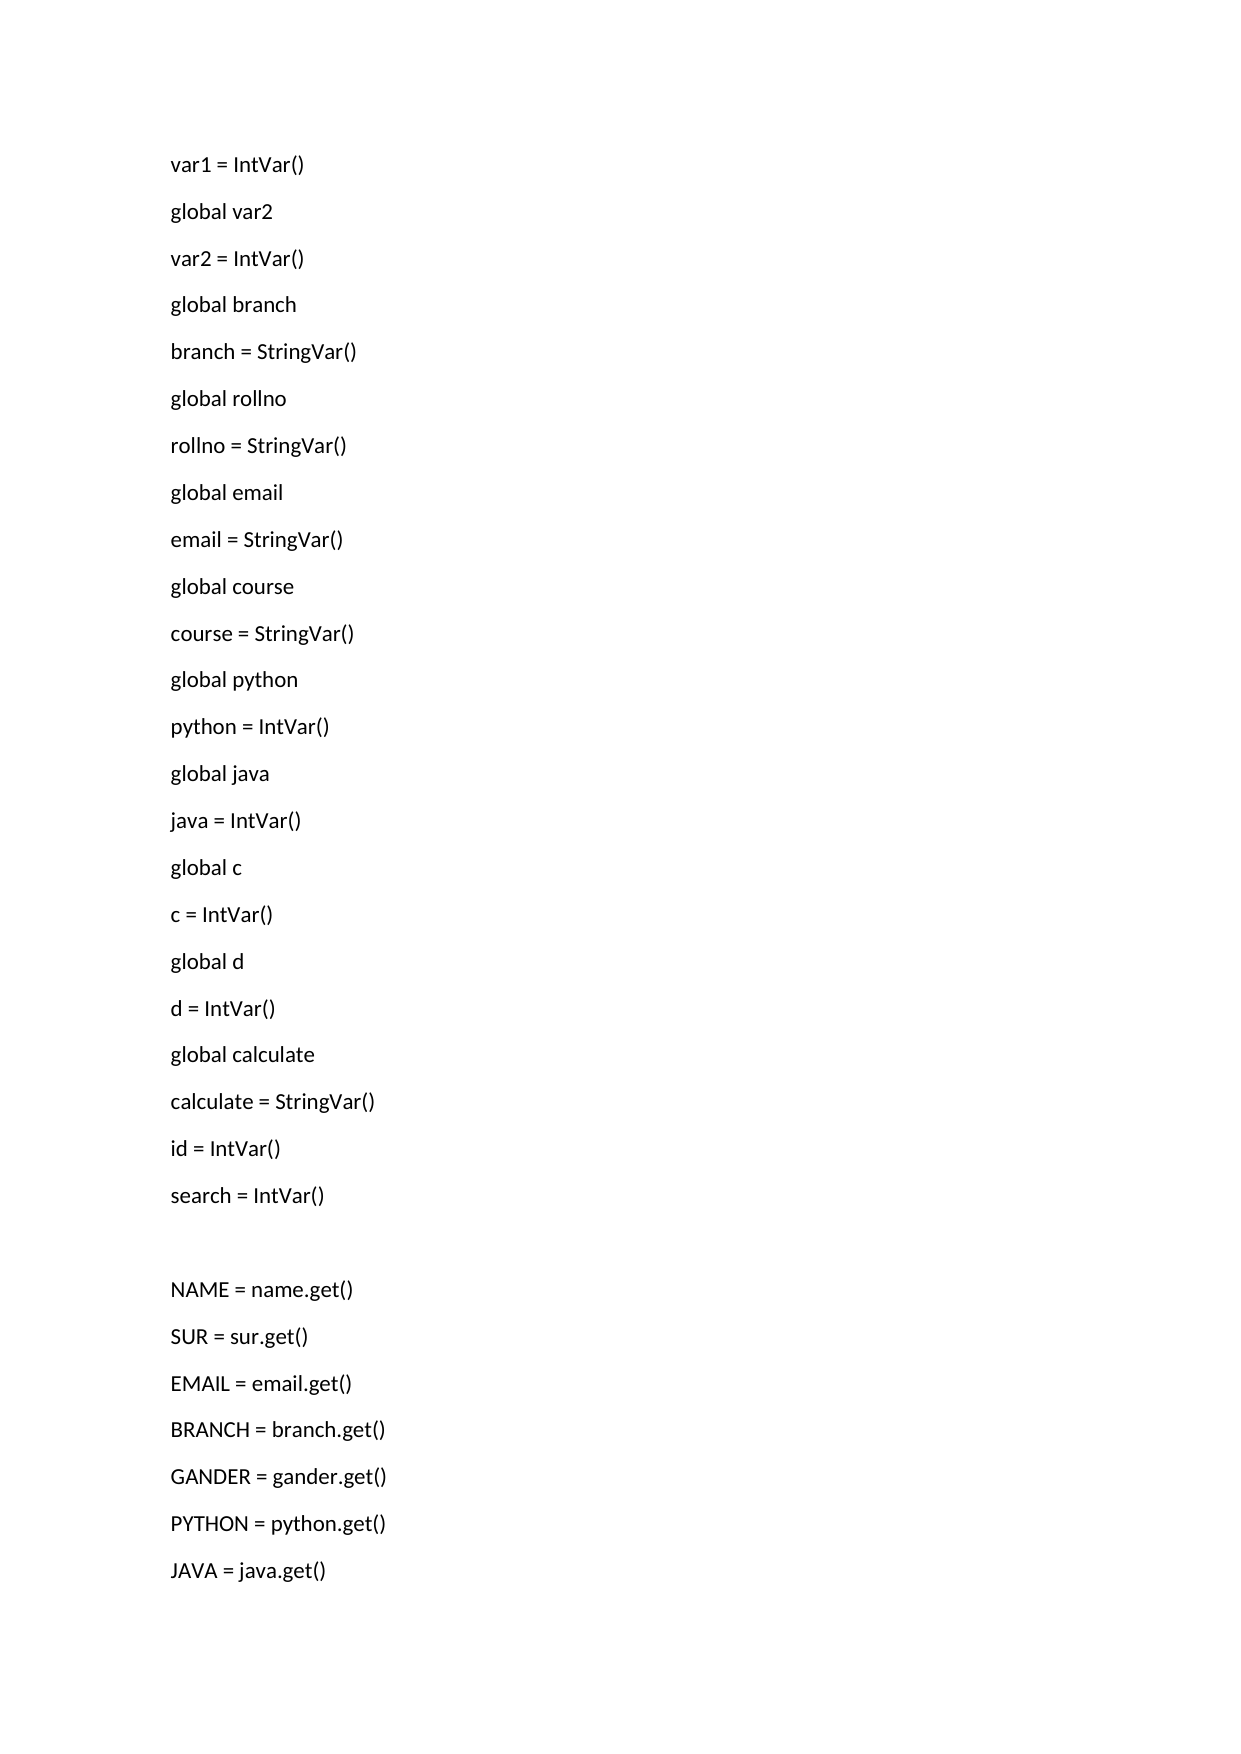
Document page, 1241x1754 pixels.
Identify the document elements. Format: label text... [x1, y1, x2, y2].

text email = StringVar() [150, 525, 1090, 553]
text global branch [150, 291, 1090, 319]
text PYTHON = python.get() [150, 1509, 1090, 1537]
text JAVA = java.get() [150, 1556, 1090, 1584]
text python = IntVar() [150, 712, 1090, 741]
text global c [150, 853, 1090, 881]
text GANDER = gander.get() [150, 1462, 1090, 1491]
text calculate = StringVar() [150, 1087, 1090, 1116]
text global calculate [150, 1041, 1090, 1069]
text global course [150, 572, 1090, 600]
text var1 = IntVar() [150, 150, 1090, 178]
text d = IntVar() [150, 994, 1090, 1022]
text EMAIL = email.get() [150, 1369, 1090, 1397]
text global email [150, 478, 1090, 506]
text NAME = name.get() [150, 1275, 1090, 1303]
text c = IntVar() [150, 900, 1090, 928]
text global java [150, 759, 1090, 787]
text var2 = IntVar() [150, 244, 1090, 272]
text global d [150, 947, 1090, 975]
text course = StringVar() [150, 619, 1090, 647]
text BRANCH = branch.get() [150, 1416, 1090, 1444]
text java = IntVar() [150, 806, 1090, 834]
text global rollno [150, 384, 1090, 412]
text global var2 [150, 197, 1090, 225]
text branch = StringVar() [150, 337, 1090, 366]
text rollno = StringVar() [150, 431, 1090, 459]
text global python [150, 666, 1090, 694]
text id = IntVar() [150, 1134, 1090, 1162]
text SUR = sur.get() [150, 1322, 1090, 1350]
text search = IntVar() [150, 1181, 1090, 1209]
